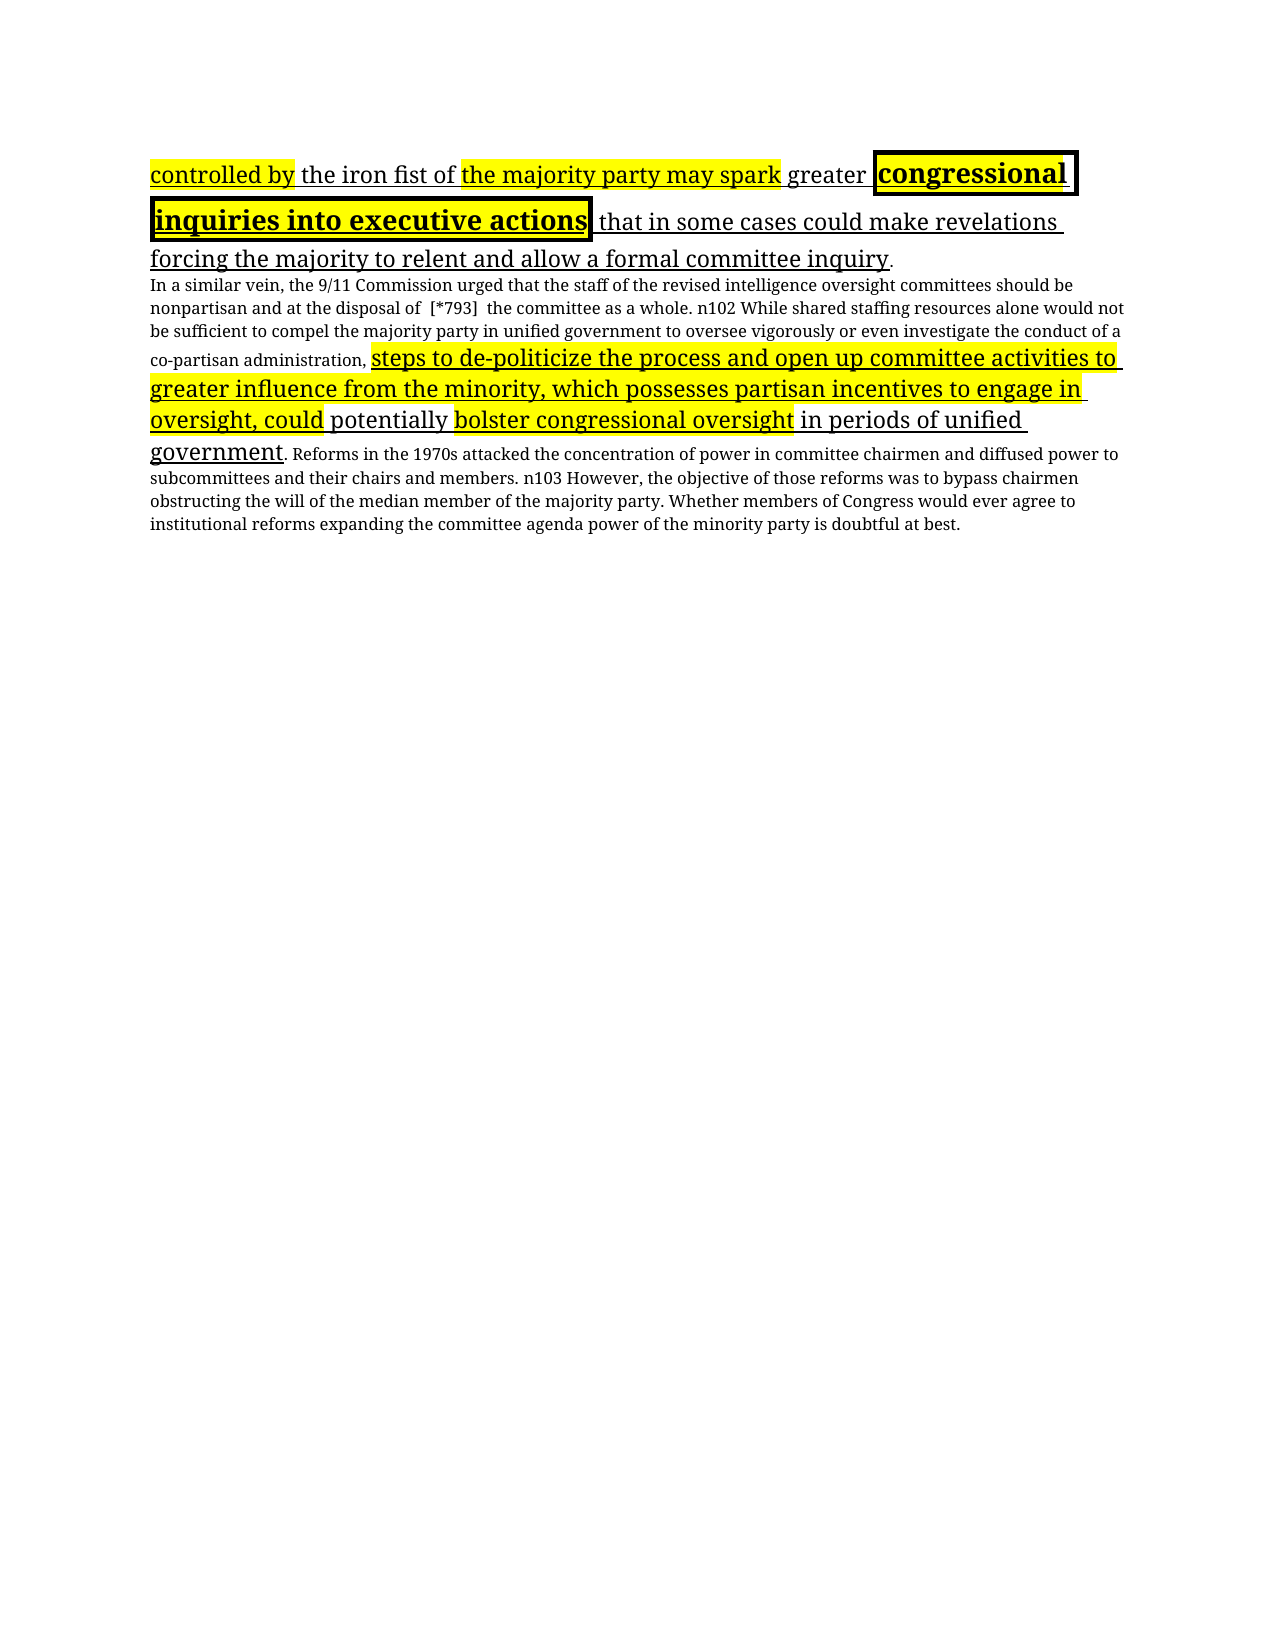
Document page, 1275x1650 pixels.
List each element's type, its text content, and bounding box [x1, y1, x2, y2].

text In a similar vein, the 9/11 Commission urged that the staff of the revised intelligence oversight committees should be nonpartisan and at the disposal of [*793] the committee as a whole. n102 While shared staffing resources alone would not be sufficient to compel the majority party in unified government to oversee vigorously or even investigate the conduct of a co-partisan administration, steps to de-politicize the process and open up committee activities to greater influence from the minority, which possesses partisan incentives to engage in oversight, could potentially bolster congressional oversight in periods of unified government. Reforms in the 1970s attacked the concentration of power in committee chairmen and diffused power to subcommittees and their chairs and members. n103 However, the objective of those reforms was to bypass chairmen obstructing the will of the median member of the majority party. Whether members of Congress would ever agree to institutional reforms expanding the committee agenda power of the minority party is doubtful at best. [150, 274, 1125, 535]
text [150, 150, 1125, 274]
